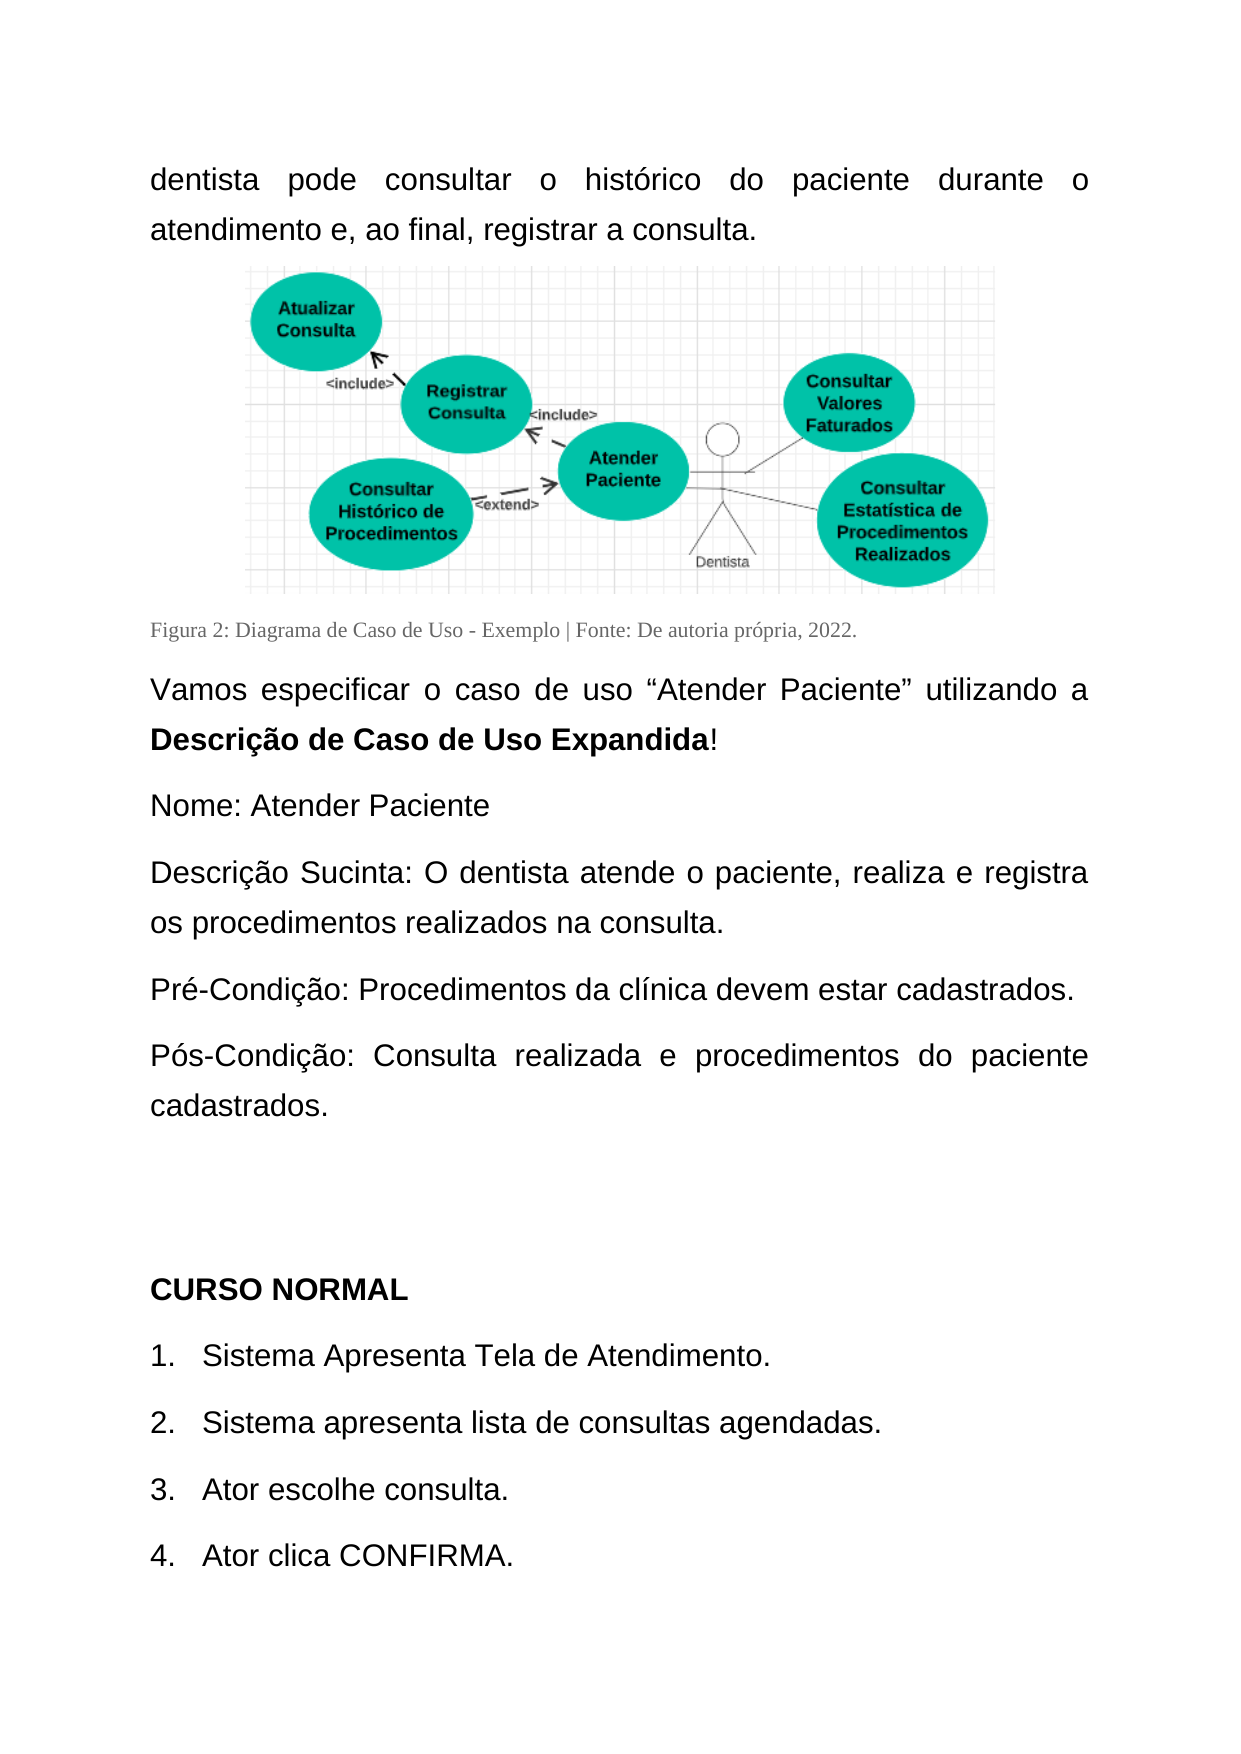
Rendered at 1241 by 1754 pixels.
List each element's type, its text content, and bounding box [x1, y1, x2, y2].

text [150, 150, 1090, 250]
text 4. Ator clica CONFIRMA. [150, 1527, 1090, 1577]
text 3. Ator escolhe consulta. [150, 1460, 1090, 1510]
text Nome: Atender Paciente [150, 777, 1090, 827]
text Descrição Sucinta: O dentista atende o paciente, realiza e registra os procedimentos realizados na consulta. [150, 843, 1090, 943]
text 1. Sistema Apresenta Tela de Atendimento. [150, 1327, 1090, 1377]
text 2. Sistema apresenta lista de consultas agendadas. [150, 1393, 1090, 1443]
text CURSO NORMAL [150, 1260, 1090, 1310]
text Pós-Condição: Consulta realizada e procedimentos do paciente cadastrados. [150, 1027, 1090, 1127]
text Figura 2: Diagrama de Caso de Uso - Exemplo | Fonte: De autoria própria, 2022. [150, 612, 1090, 643]
text Pré-Condição: Procedimentos da clínica devem estar cadastrados. [150, 960, 1090, 1010]
text Vamos especificar o caso de uso “Atender Paciente” utilizando a Descrição de Caso de Uso Expandida! [150, 660, 1090, 760]
